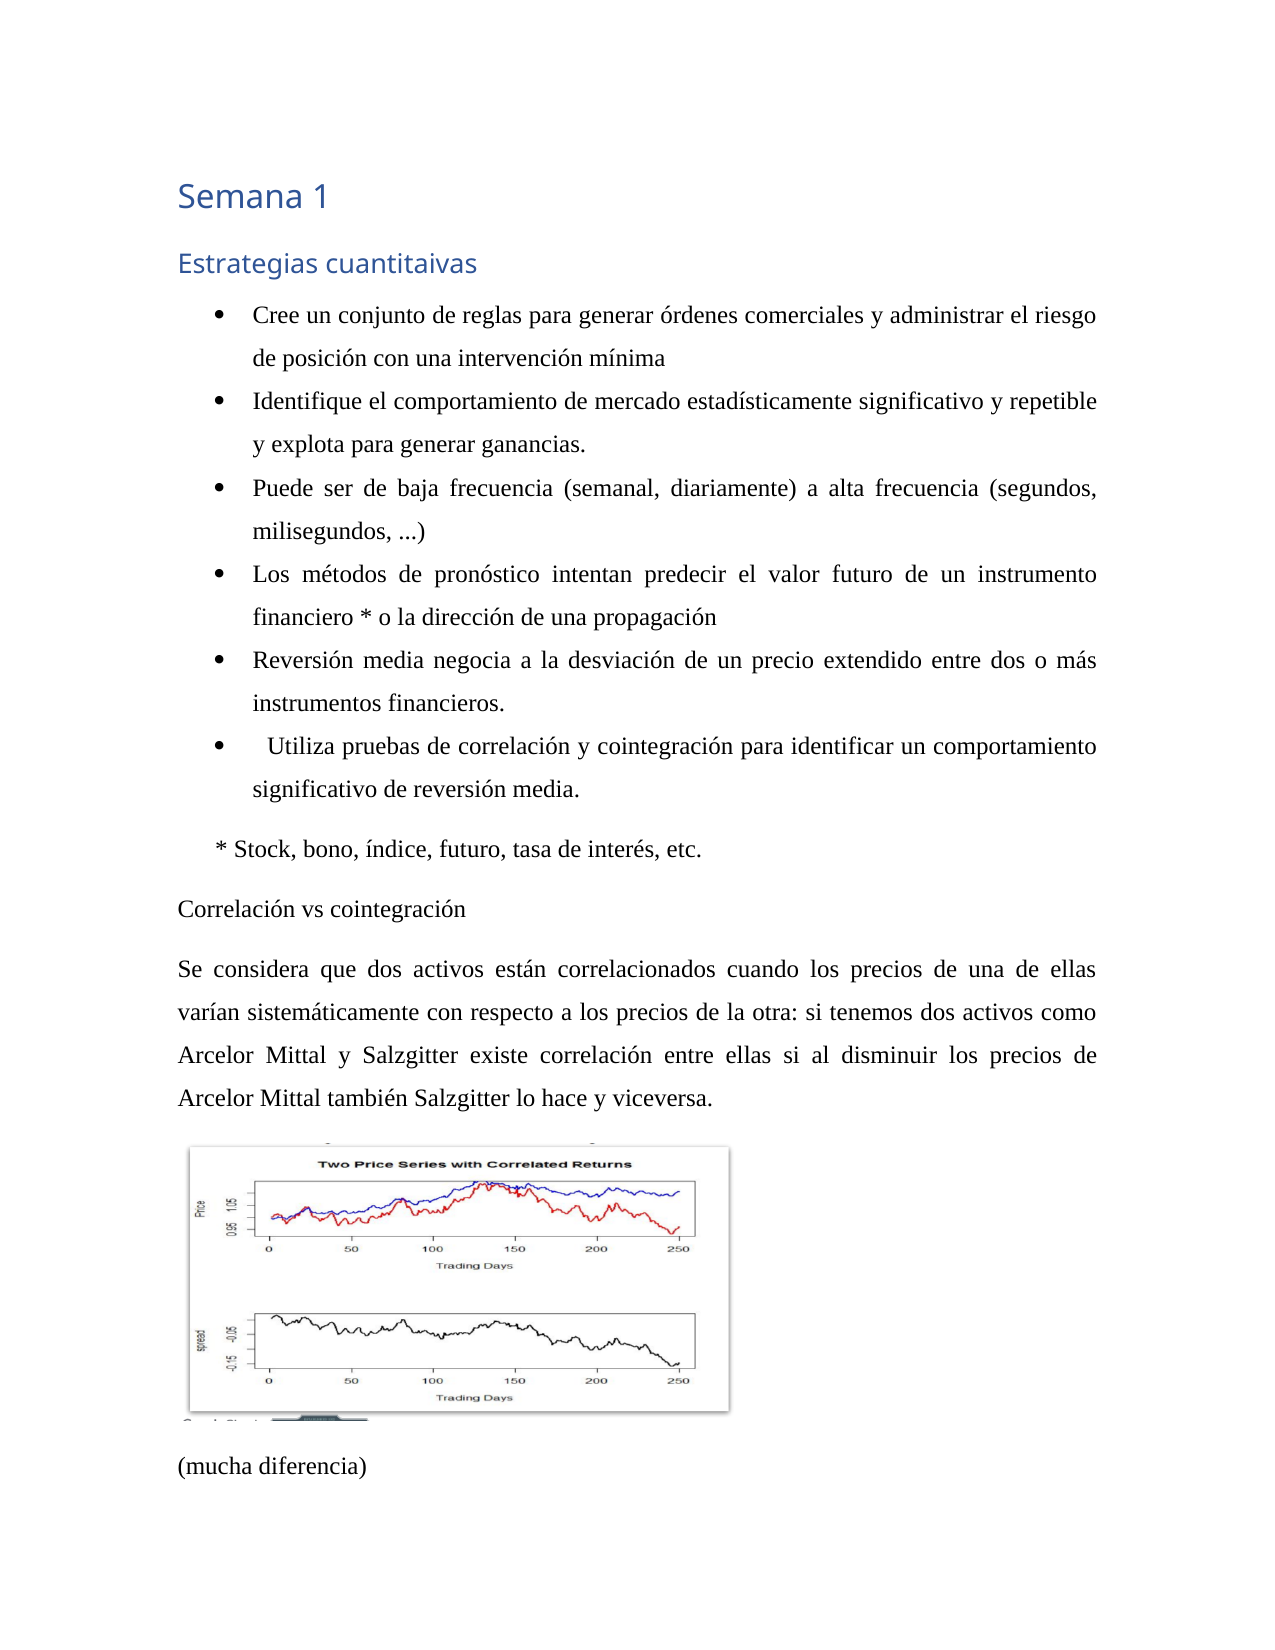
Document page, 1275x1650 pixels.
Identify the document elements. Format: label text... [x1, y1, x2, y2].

list Reversión media negocia a la desviación de un precio extendido entre dos o más instrumentos financieros. [215, 645, 1098, 717]
list Puede ser de baja frecuencia (semanal, diariamente) a alta frecuencia (segundos, milisegundos, ...) [215, 473, 1098, 544]
list Identifique el comportamiento de mercado estadísticamente significativo y repetible y explota para generar ganancias. [215, 386, 1098, 458]
list Cree un conjunto de reglas para generar órdenes comerciales y administrar el riesgo de posición con una intervención mínima [215, 300, 1098, 372]
subtitle Estrategias cuantitaivas [177, 245, 1098, 282]
text (mucha diferencia) [177, 1451, 1098, 1480]
list Utiliza pruebas de correlación y cointegración para identificar un comportamiento significativo de reversión media. [215, 731, 1098, 803]
text * Stock, bono, índice, futuro, tasa de interés, etc. [215, 834, 1098, 863]
text Se considera que dos activos están correlacionados cuando los precios de una de ellas varían sistemáticamente con respecto a los precios de la otra: si tenemos dos activos como Arcelor Mittal y Salzgitter existe correlación entre ellas si al disminuir los precios de Arcelor Mittal también Salzgitter lo hace y viceversa. [177, 954, 1098, 1112]
text Correlación vs cointegración [177, 894, 1098, 923]
list Los métodos de pronóstico intentan predecir el valor futuro de un instrumento financiero * o la dirección de una propagación [215, 559, 1098, 631]
picture [177, 1143, 750, 1421]
subtitle Semana 1 [177, 173, 1098, 218]
